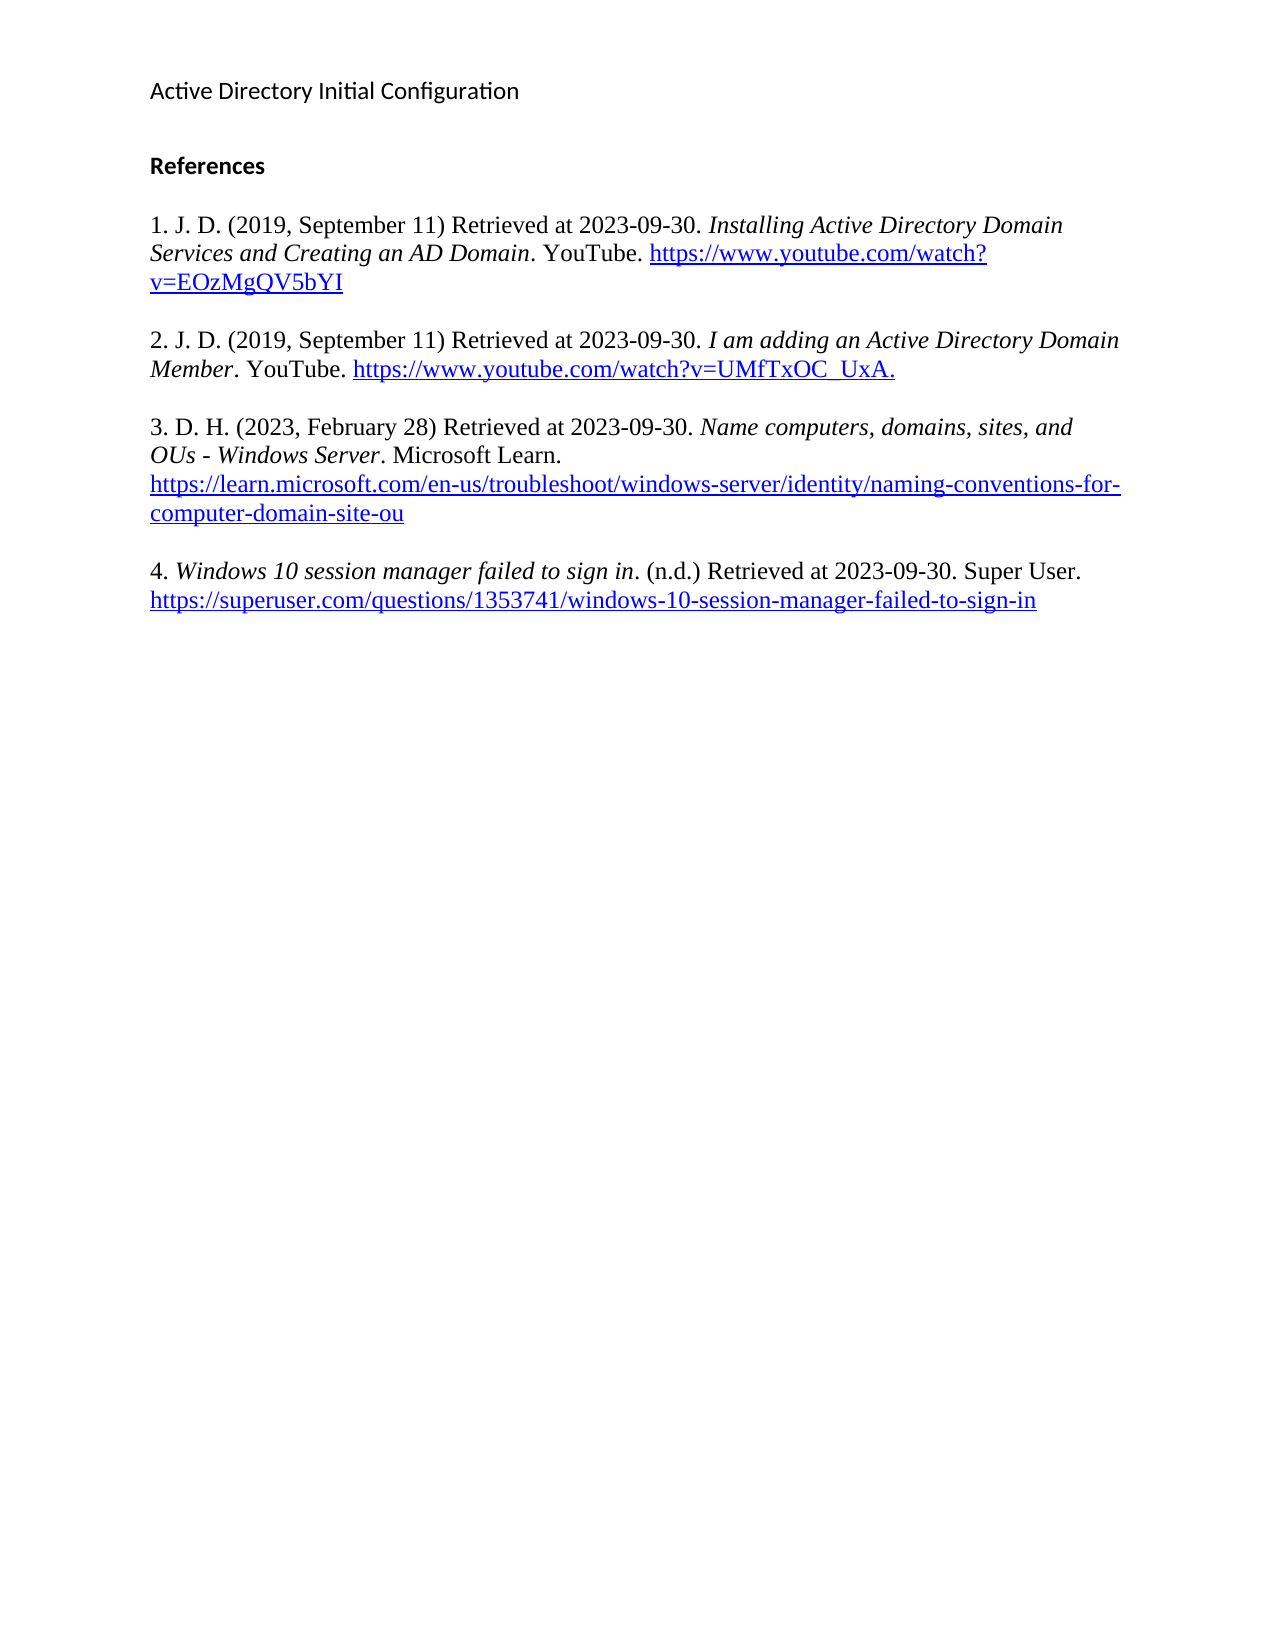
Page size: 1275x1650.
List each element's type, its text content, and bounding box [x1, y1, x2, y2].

text 1. J. D. (2019, September 11) Retrieved at 2023-09-30. Installing Active Directory Domain Services and Creating an AD Domain. YouTube. https://www.youtube.com/watch?v=EOzMgQV5bYI [150, 210, 1125, 296]
text 2. J. D. (2019, September 11) Retrieved at 2023-09-30. I am adding an Active Directory Domain Member. YouTube. https://www.youtube.com/watch?v=UMfTxOC_UxA. [150, 325, 1125, 383]
text 3. D. H. (2023, February 28) Retrieved at 2023-09-30. Name computers, domains, sites, and OUs - Windows Server. Microsoft Learn. https://learn.microsoft.com/en-us/troubleshoot/windows-server/identity/naming-conventions-for-computer-domain-site-ou [150, 412, 1125, 527]
subtitle References [150, 150, 1125, 181]
text 4. Windows 10 session manager failed to sign in. (n.d.) Retrieved at 2023-09-30. Super User. https://superuser.com/questions/1353741/windows-10-session-manager-failed-to-sign-in [150, 556, 1125, 613]
